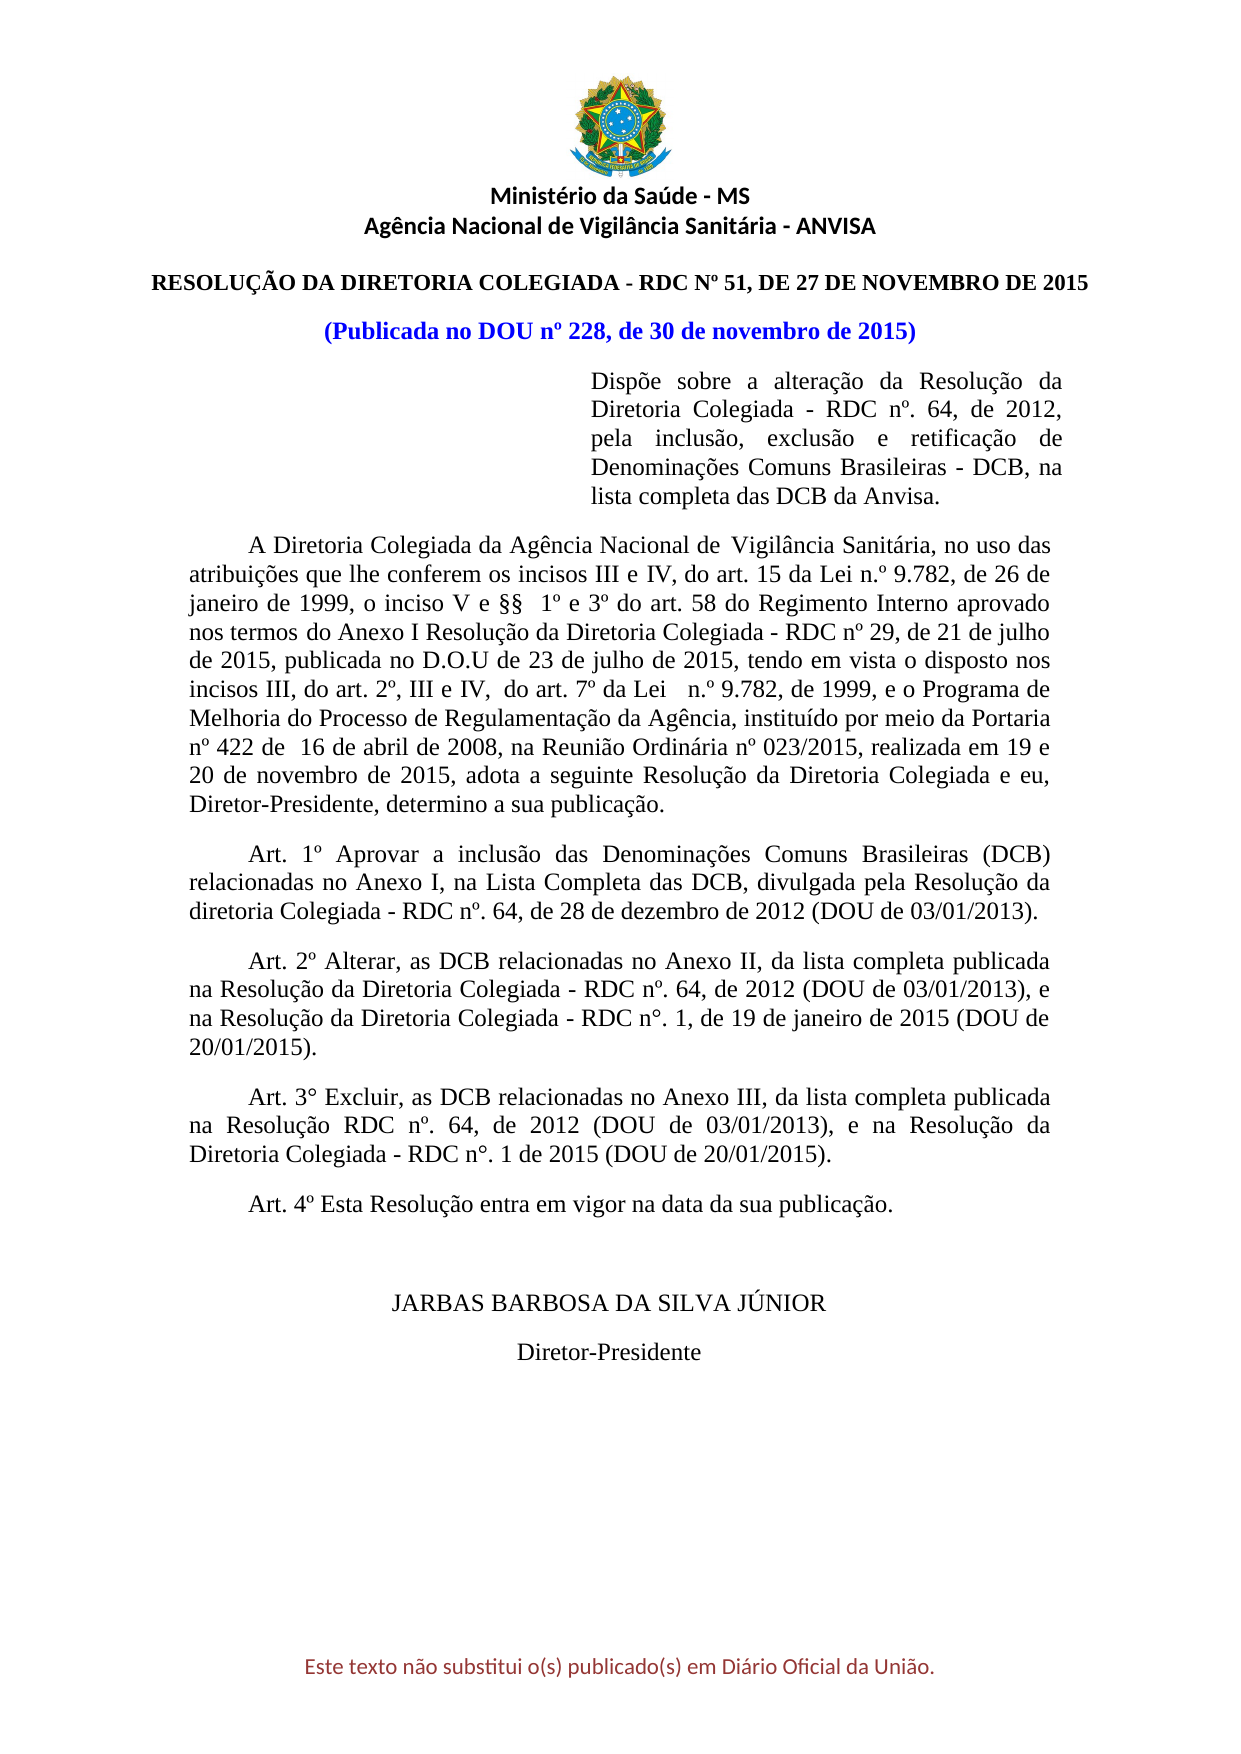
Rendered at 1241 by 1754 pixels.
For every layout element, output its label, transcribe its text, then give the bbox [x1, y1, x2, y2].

text (Publicada no DOU nº 228, de 30 de novembro de 2015) [133, 316, 1107, 345]
text Dispõe sobre a alteração da Resolução da Diretoria Colegiada - RDC nº. 64, de 2012, pela inclusão, exclusão e retificação de Denominações Comuns Brasileiras - DCB, na lista completa das DCB da Anvisa. [591, 366, 1063, 509]
text Art. 1º Aprovar a inclusão das Denominações Comuns Brasileiras (DCB) relacionadas no Anexo I, na Lista Completa das DCB, divulgada pela Resolução da diretoria Colegiada - RDC nº. 64, de 28 de dezembro de 2012 (DOU de 03/01/2013). [189, 839, 1051, 925]
text Art. 2º Alterar, as DCB relacionadas no Anexo II, da lista completa publicada na Resolução da Diretoria Colegiada - RDC nº. 64, de 2012 (DOU de 03/01/2013), e na Resolução da Diretoria Colegiada - RDC n°. 1, de 19 de janeiro de 2015 (DOU de 20/01/2015). [189, 946, 1051, 1061]
text JARBAS BARBOSA DA SILVA JÚNIOR [177, 1288, 1041, 1317]
picture [566, 73, 674, 180]
text Art. 4º Esta Resolução entra em vigor na data da sua publicação. [189, 1189, 1051, 1217]
text Diretor-Presidente [177, 1337, 1041, 1366]
text Art. 3° Excluir, as DCB relacionadas no Anexo III, da lista completa publicada na Resolução RDC nº. 64, de 2012 (DOU de 03/01/2013), e na Resolução da Diretoria Colegiada - RDC n°. 1 de 2015 (DOU de 20/01/2015). [189, 1082, 1051, 1168]
text RESOLUÇÃO DA DIRETORIA COLEGIADA - RDC Nº 51, DE 27 DE NOVEMBRO DE 2015 [133, 269, 1107, 295]
text A Diretoria Colegiada da Agência Nacional de Vigilância Sanitária, no uso das atribuições que lhe conferem os incisos III e IV, do art. 15 da Lei n.º 9.782, de 26 de janeiro de 1999, o inciso V e §§ 1º e 3º do art. 58 do Regimento Interno aprovado nos termos do Anexo I Resolução da Diretoria Colegiada - RDC nº 29, de 21 de julho de 2015, publicada no D.O.U de 23 de julho de 2015, tendo em vista o disposto nos incisos III, do art. 2º, III e IV, do art. 7º da Lei n.º 9.782, de 1999, e o Programa de Melhoria do Processo de Regulamentação da Agência, instituído por meio da Portaria nº 422 de 16 de abril de 2008, na Reunião Ordinária nº 023/2015, realizada em 19 e 20 de novembro de 2015, adota a seguinte Resolução da Diretoria Colegiada e eu, Diretor-Presidente, determino a sua publicação. [189, 530, 1051, 818]
